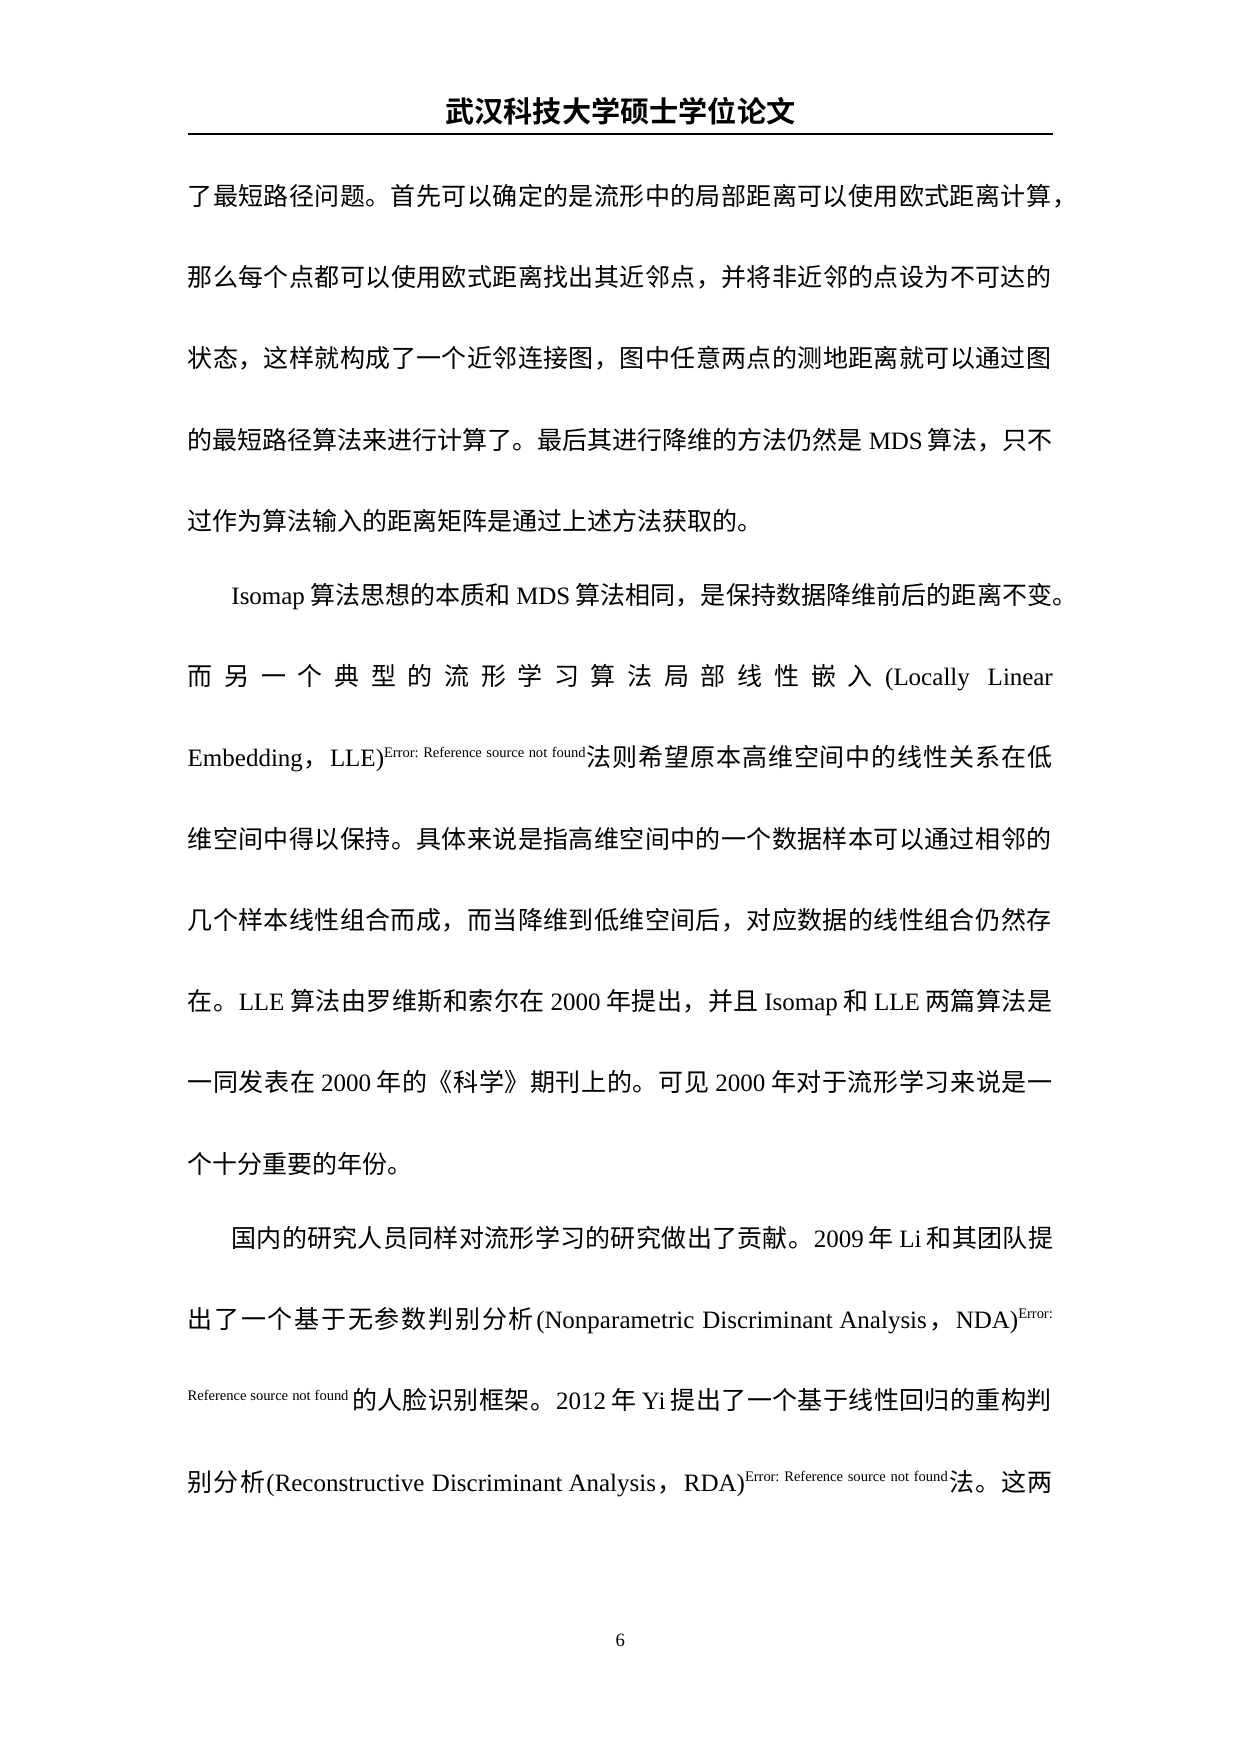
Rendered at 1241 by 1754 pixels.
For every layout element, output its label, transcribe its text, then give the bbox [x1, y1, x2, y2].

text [187, 162, 1053, 552]
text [187, 1204, 1053, 1513]
